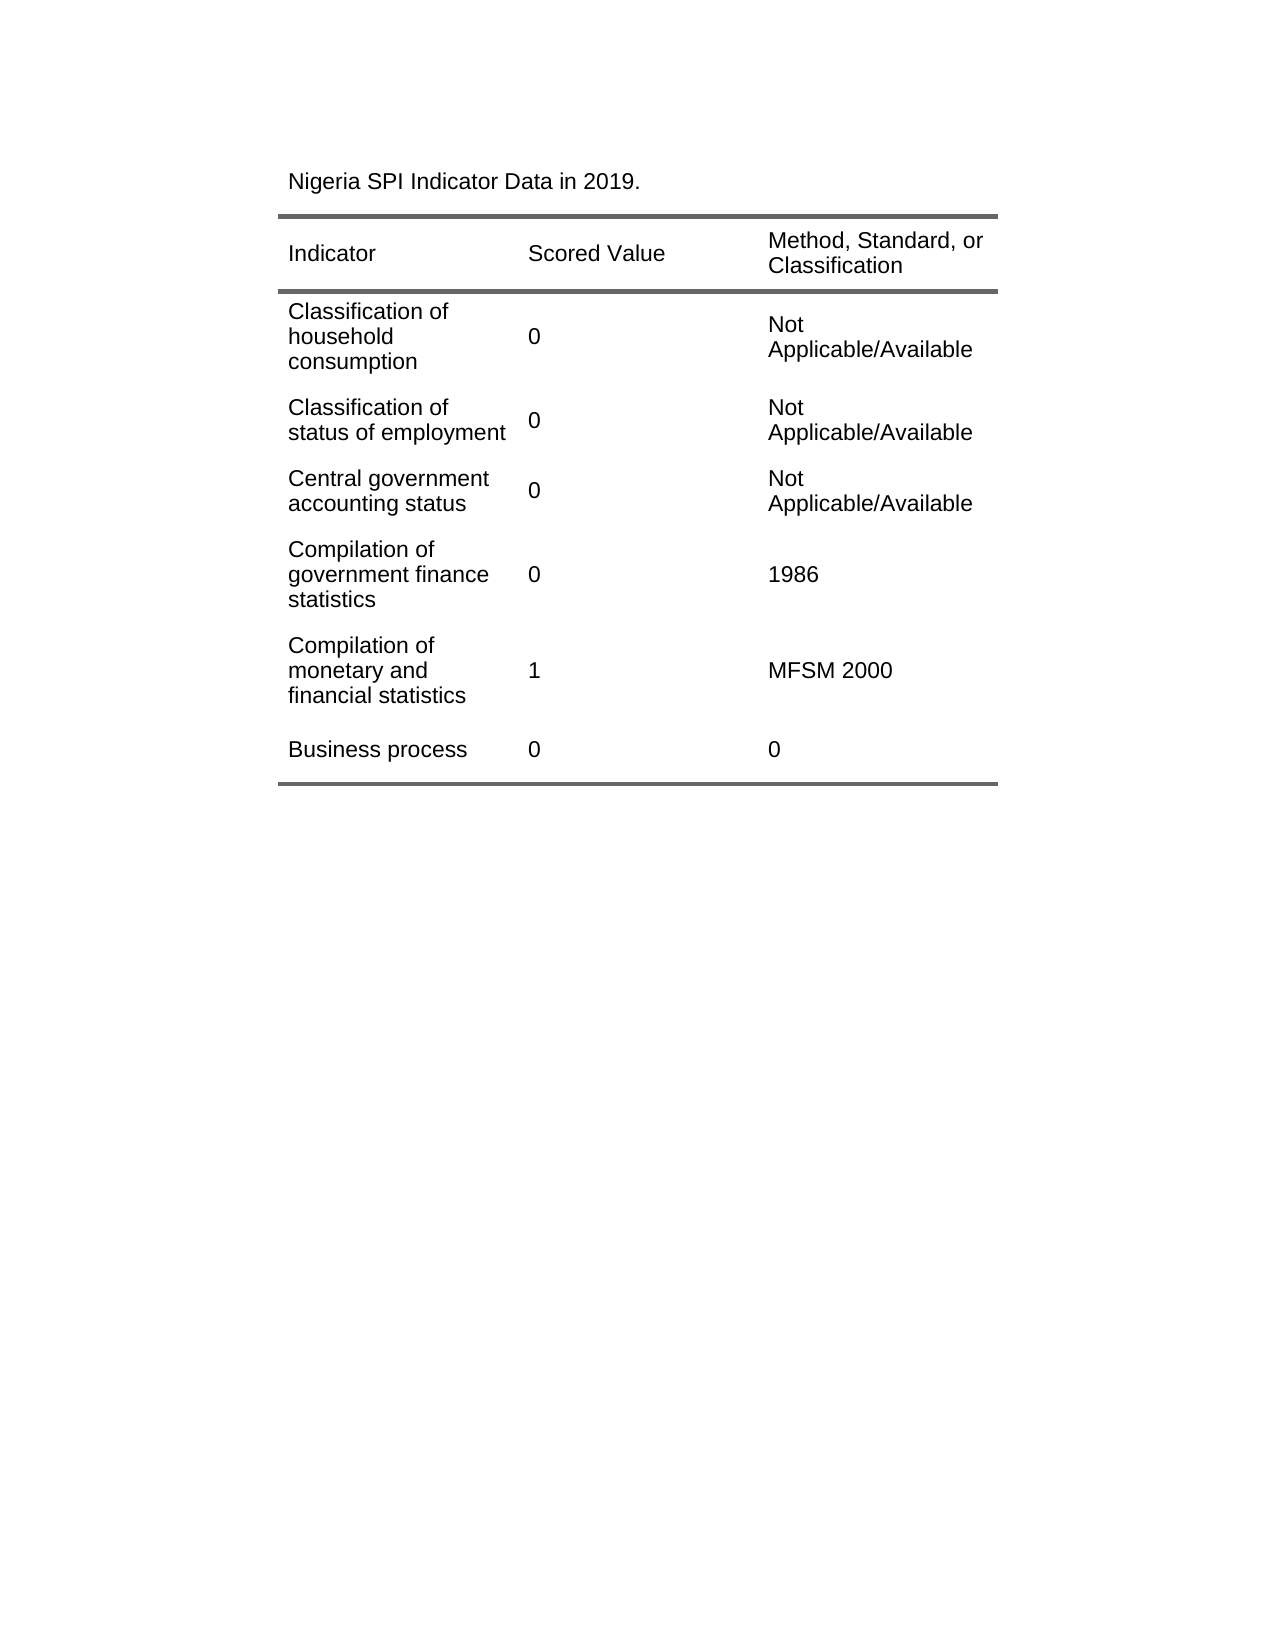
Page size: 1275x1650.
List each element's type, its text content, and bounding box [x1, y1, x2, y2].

table_cell Not Applicable/Available [758, 385, 997, 456]
table_cell Method, Standard, or Classification [758, 219, 997, 289]
table_cell Compilation of monetary and financial statistics [278, 623, 517, 718]
table_cell MFSM 2000 [758, 623, 997, 718]
table_header Nigeria SPI Indicator Data in 2019. [278, 150, 997, 214]
table_cell Business process [278, 719, 517, 782]
table_cell 0 [518, 385, 757, 456]
table_cell 0 [518, 527, 757, 623]
table_cell Not Applicable/Available [758, 456, 997, 527]
table_cell 0 [758, 719, 997, 782]
table_cell 0 [518, 456, 757, 527]
table_cell Classification of household consumption [278, 294, 517, 385]
table_cell Central government accounting status [278, 456, 517, 527]
table_cell 1 [518, 623, 757, 718]
table_cell 0 [518, 294, 757, 385]
table_cell 1986 [758, 527, 997, 623]
table_cell 0 [518, 719, 757, 782]
table_cell Classification of status of employment [278, 385, 517, 456]
table_cell Scored Value [518, 219, 757, 289]
table_cell Indicator [278, 219, 517, 289]
table_cell Compilation of government finance statistics [278, 527, 517, 623]
table_cell Not Applicable/Available [758, 294, 997, 385]
